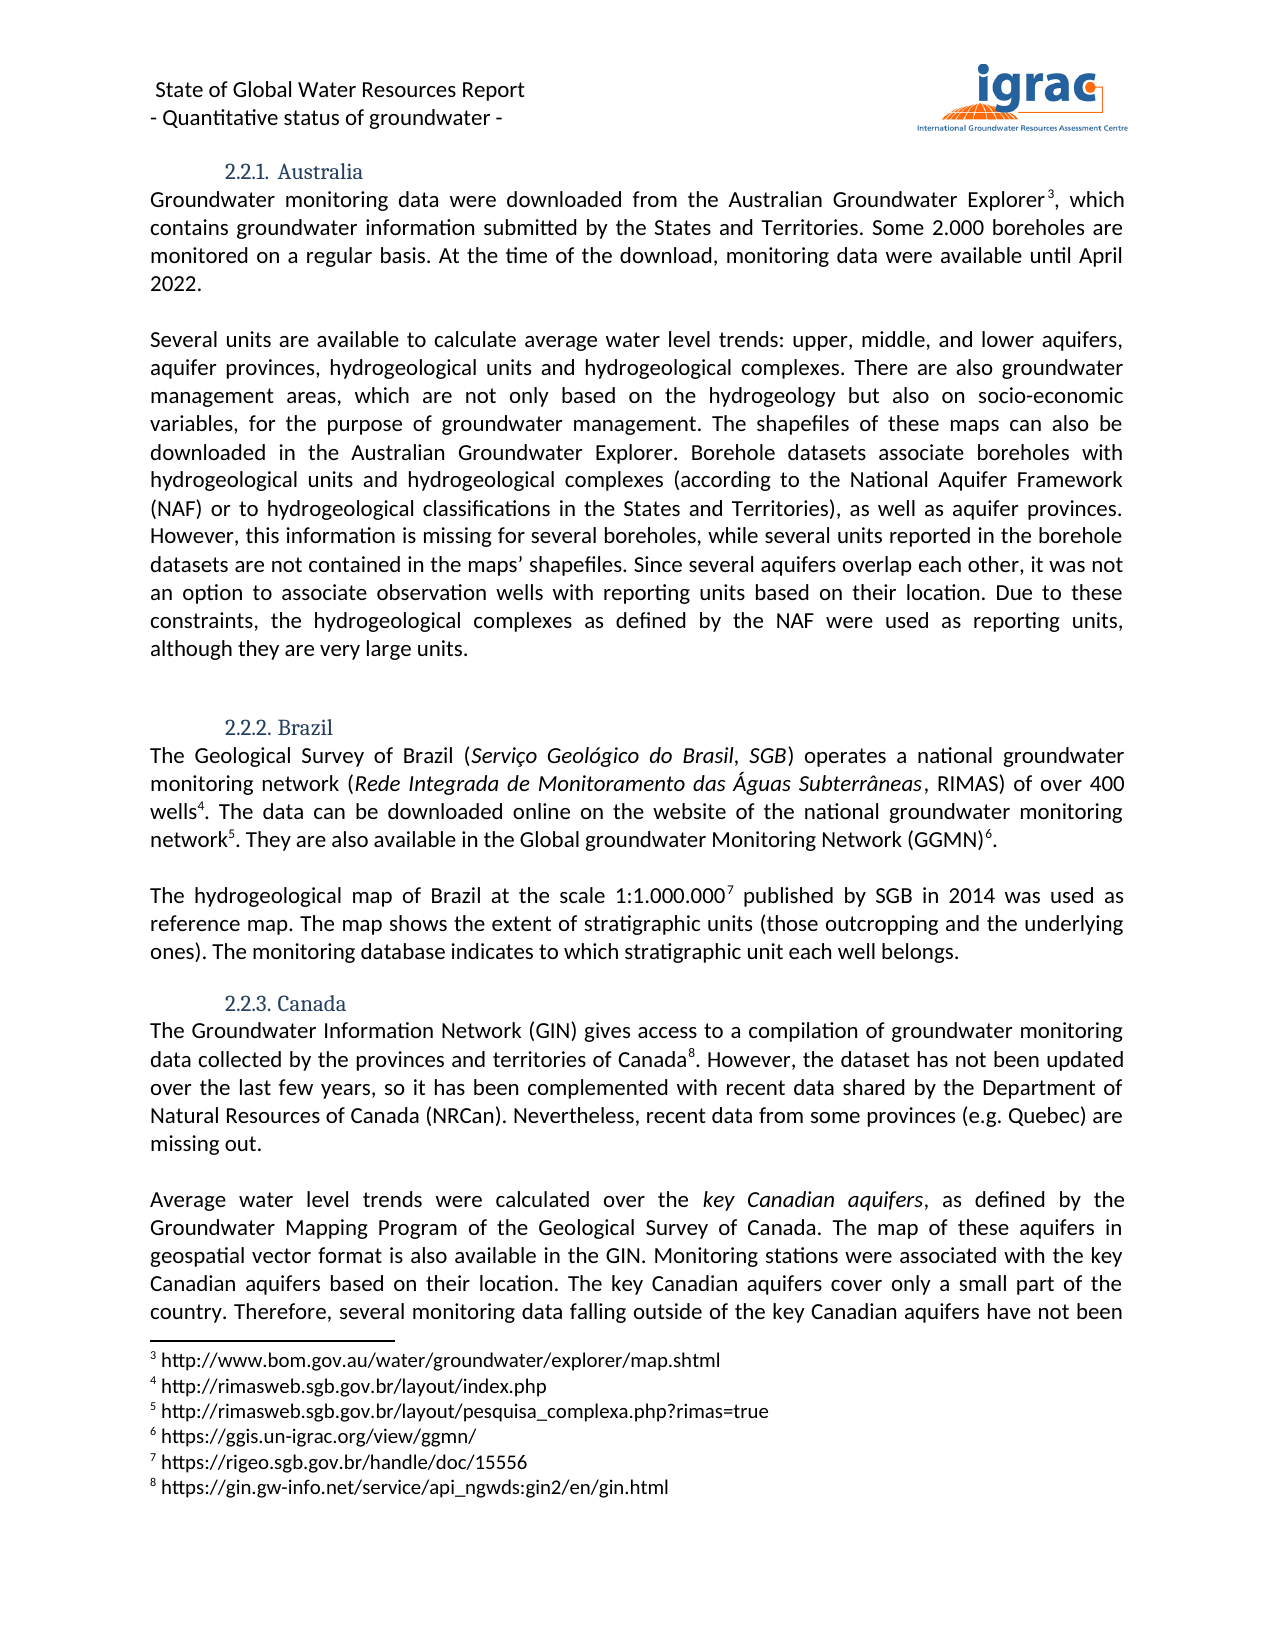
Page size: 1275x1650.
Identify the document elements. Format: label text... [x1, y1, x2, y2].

subtitle Australia [225, 159, 1125, 185]
subtitle Canada [225, 990, 1125, 1017]
text Several units are available to calculate average water level trends: upper, middle, and lower aquifers, aquifer provinces, hydrogeological units and hydrogeological complexes. There are also groundwater management areas, which are not only based on the hydrogeology but also on socio-economic variables, for the purpose of groundwater management. The shapefiles of these maps can also be downloaded in the Australian Groundwater Explorer. Borehole datasets associate boreholes with hydrogeological units and hydrogeological complexes (according to the National Aquifer Framework (NAF) or to hydrogeological classifications in the States and Territories), as well as aquifer provinces. However, this information is missing for several boreholes, while several units reported in the borehole datasets are not contained in the maps’ shapefiles. Since several aquifers overlap each other, it was not an option to associate observation wells with reporting units based on their location. Due to these constraints, the hydrogeological complexes as defined by the NAF were used as reporting units, although they are very large units. [150, 326, 1125, 662]
text The Groundwater Information Network (GIN) gives access to a compilation of groundwater monitoring data collected by the provinces and territories of Canada. However, the dataset has not been updated over the last few years, so it has been complemented with recent data shared by the Department of Natural Resources of Canada (NRCan). Nevertheless, recent data from some provinces (e.g. Quebec) are missing out. [150, 1017, 1125, 1157]
text The hydrogeological map of Brazil at the scale 1:1.000.000 published by SGB in 2014 was used as reference map. The map shows the extent of stratigraphic units (those outcropping and the underlying ones). The monitoring database indicates to which stratigraphic unit each well belongs. [150, 881, 1125, 965]
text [150, 1185, 1125, 1325]
text The Geological Survey of Brazil (Serviço Geológico do Brasil, SGB) operates a national groundwater monitoring network (Rede Integrada de Monitoramento das Águas Subterrâneas, RIMAS) of over 400 wells. The data can be downloaded online on the website of the national groundwater monitoring network. They are also available in the Global groundwater Monitoring Network (GGMN). [150, 741, 1125, 853]
subtitle Brazil [225, 715, 1125, 741]
picture [917, 64, 1128, 131]
text Groundwater monitoring data were downloaded from the Australian Groundwater Explorer, which contains groundwater information submitted by the States and Territories. Some 2.000 boreholes are monitored on a regular basis. At the time of the download, monitoring data were available until April 2022. [150, 185, 1125, 297]
